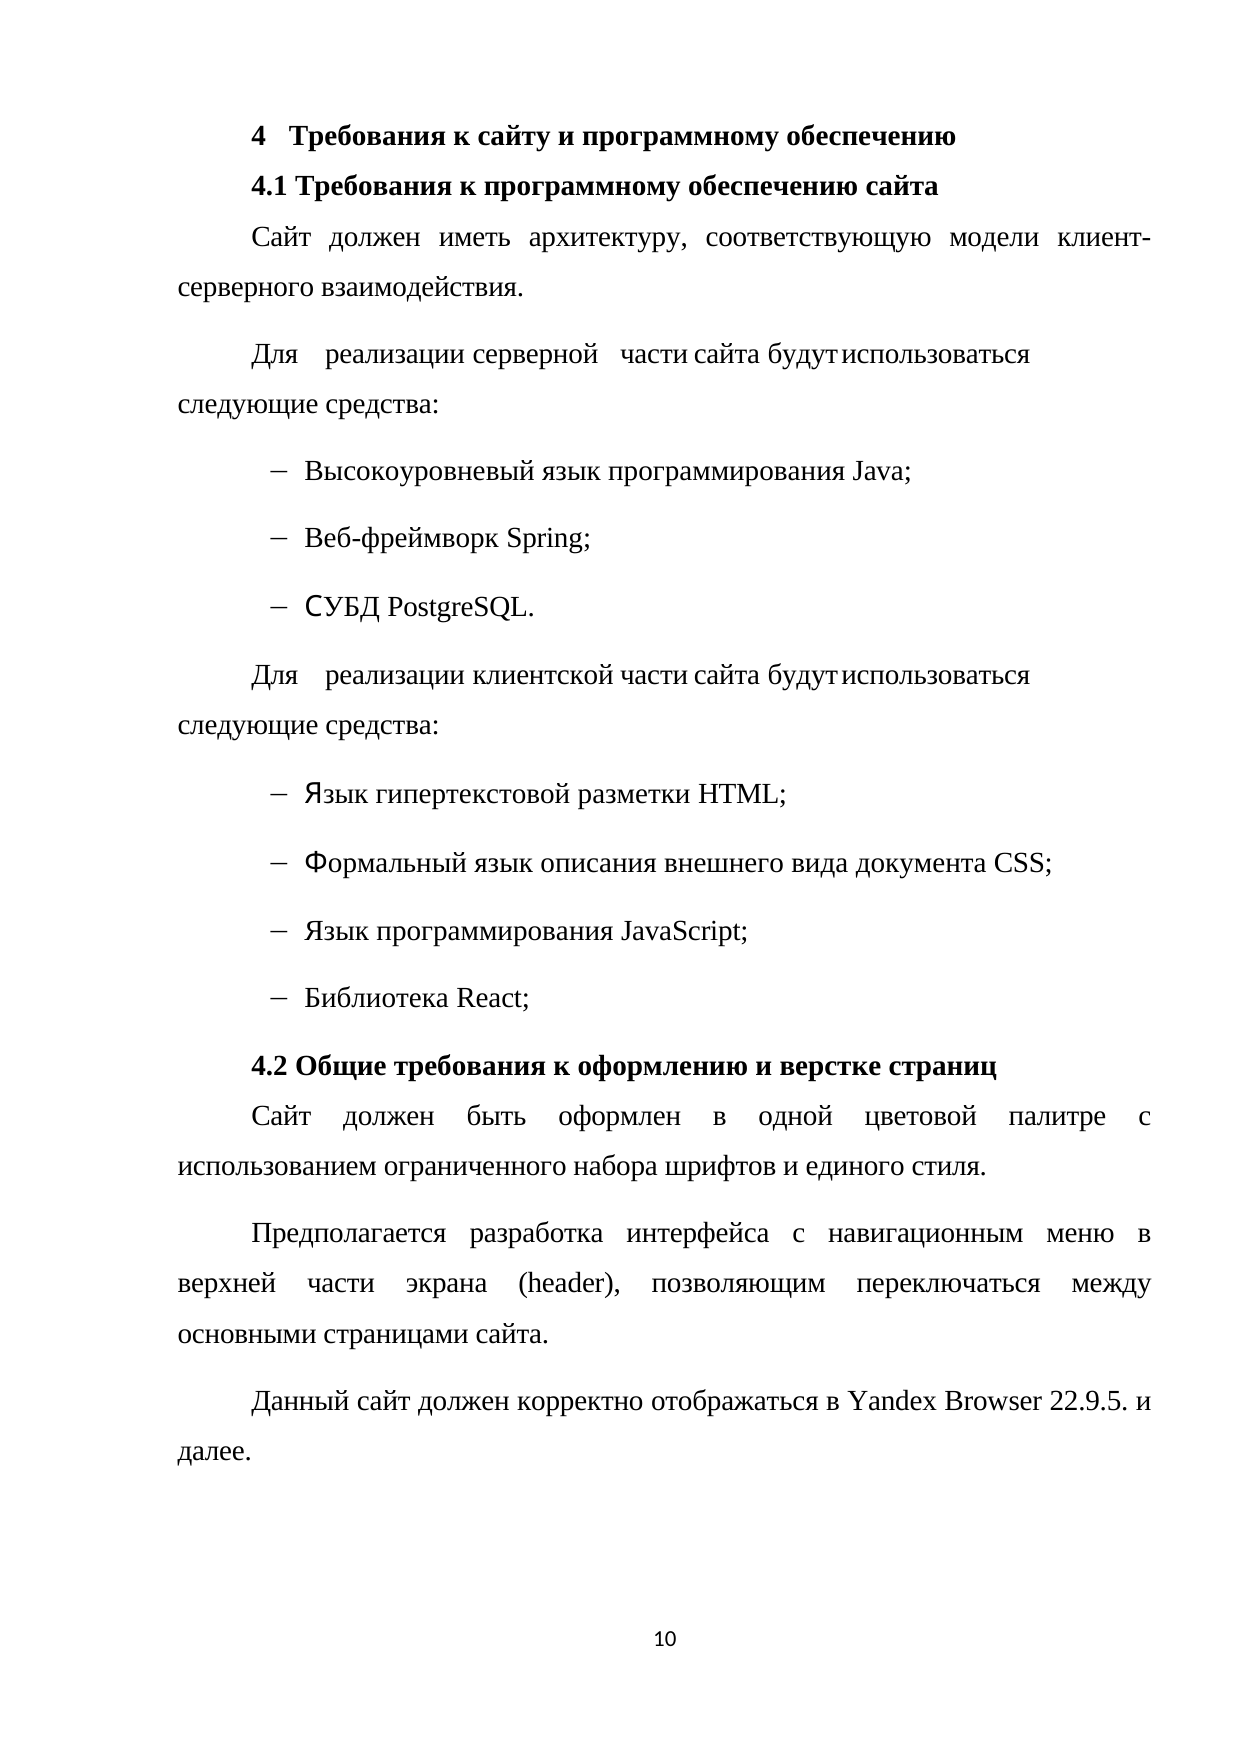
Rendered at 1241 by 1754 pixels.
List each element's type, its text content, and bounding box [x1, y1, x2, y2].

text Веб-фреймворк Spring; [267, 520, 1152, 554]
text Язык программирования JavaScript; [267, 913, 1152, 947]
text Формальный язык описания внешнего вида документа CSS; [267, 844, 1152, 879]
text Данный сайт должен корректно отображаться в Yandex Browser 22.9.5. и далее. [177, 1383, 1152, 1467]
text Сайт должен иметь архитектуру, соответствующую модели клиент- серверного взаимодействия. [177, 219, 1152, 303]
text Высокоуровневый язык программирования Java; [267, 453, 1152, 487]
text Предполагается разработка интерфейса с навигационным меню в верхней части экрана (header), позволяющим переключаться между основными страницами сайта. [177, 1215, 1152, 1349]
text 4.2 Общие требования к оформлению и верстке страниц [251, 1048, 1152, 1081]
text 4.1 Требования к программному обеспечению сайта [251, 168, 1152, 202]
text Язык гипертекстовой разметки HTML; [267, 774, 1152, 810]
text Сайт должен быть оформлен в одной цветовой палитре с использованием ограниченного набора шрифтов и единого стиля. [177, 1098, 1152, 1182]
text Библиотека React; [267, 981, 1152, 1014]
text Требования к сайту и программному обеспечению [251, 118, 1152, 152]
text СУБД PostgreSQL. [267, 587, 1152, 623]
text Для реализации клиентской части сайта будут использоваться следующие средства: [177, 657, 1152, 741]
text Для реализации серверной части сайта будут использоваться следующие средства: [177, 336, 1152, 420]
